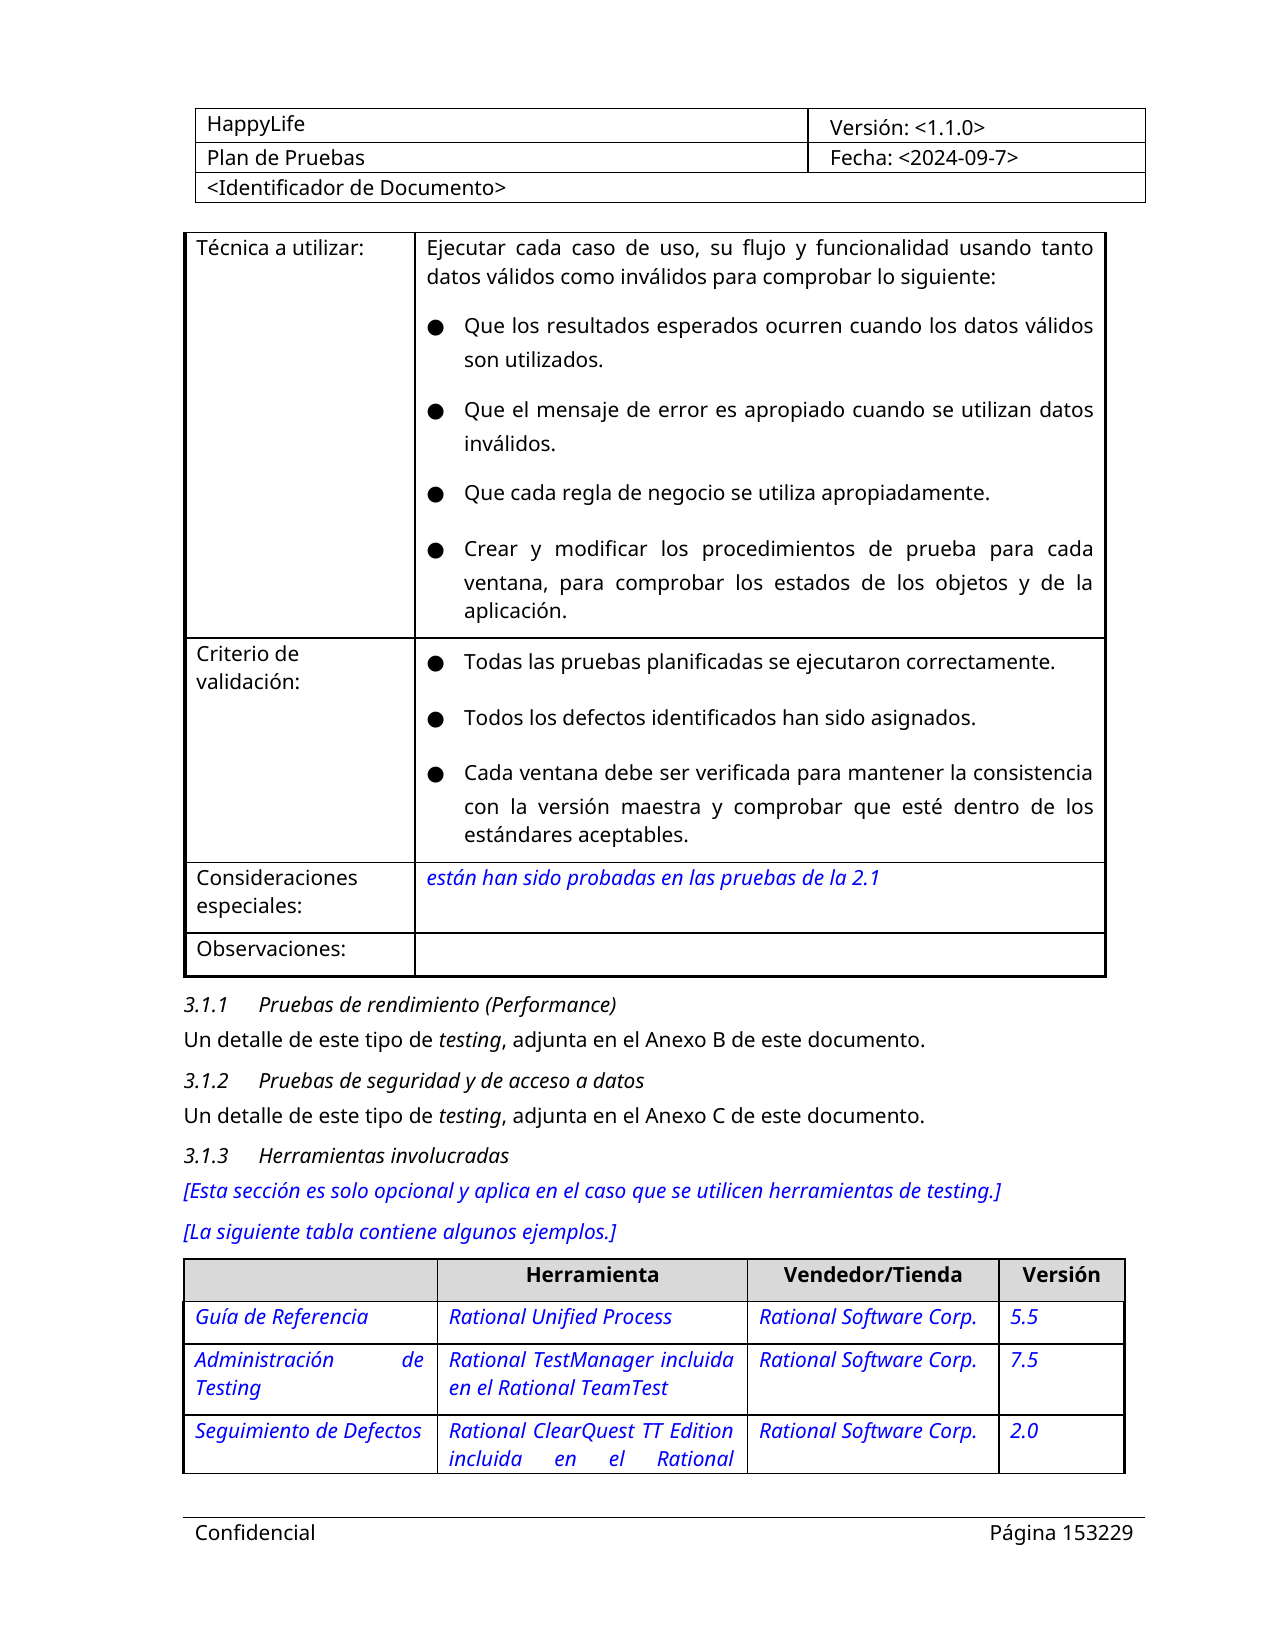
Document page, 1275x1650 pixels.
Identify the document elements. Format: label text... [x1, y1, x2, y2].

table_cell 5.5 [1000, 1302, 1123, 1343]
table_cell Observaciones: [187, 934, 414, 975]
list Herramientas involucradas [183, 1142, 1125, 1170]
list Pruebas de seguridad y de acceso a datos [183, 1066, 1125, 1094]
table_cell 2.0 [1000, 1416, 1123, 1473]
table_cell Guía de Referencia [185, 1302, 437, 1343]
table_cell Técnica a utilizar: [187, 233, 414, 637]
table_cell Rational Unified Process [438, 1302, 747, 1343]
table_cell Todas las pruebas planificadas se ejecutaron correctamente. Todos los defectos identificados han sido asignados. Cada ventana debe ser verificada para mantener la consistencia con la versión maestra y comprobar que esté dentro de los estándares aceptables. [416, 639, 1104, 861]
table_header [185, 1260, 437, 1301]
table_cell Consideraciones especiales: [187, 863, 414, 932]
table_header Herramienta [438, 1260, 747, 1301]
text [La siguiente tabla contiene algunos ejemplos.] [183, 1217, 1125, 1246]
table_cell Criterio de validación: [187, 639, 414, 861]
list Pruebas de rendimiento (Performance) [183, 990, 1125, 1019]
text Un detalle de este tipo de testing, adjunta en el Anexo B de este documento. [183, 1025, 1125, 1053]
table_cell están han sido probadas en las pruebas de la 2.1 [416, 863, 1104, 932]
table_cell Rational Software Corp. [748, 1302, 998, 1343]
table_cell 7.5 [1000, 1345, 1123, 1414]
table_cell Ejecutar cada caso de uso, su flujo y funcionalidad usando tanto datos válidos como inválidos para comprobar lo siguiente: Que los resultados esperados ocurren cuando los datos válidos son utilizados. Que el mensaje de error es apropiado cuando se utilizan datos inválidos. Que cada regla de negocio se utiliza apropiadamente. Crear y modificar los procedimientos de prueba para cada ventana, para comprobar los estados de los objetos y de la aplicación. [416, 233, 1104, 637]
table_cell [416, 934, 1104, 975]
table_header Vendedor/Tienda [748, 1260, 998, 1301]
text [Esta sección es solo opcional y aplica en el caso que se utilicen herramientas de testing.] [183, 1176, 1125, 1205]
table_cell Administración de Testing [185, 1345, 437, 1414]
text Un detalle de este tipo de testing, adjunta en el Anexo C de este documento. [183, 1101, 1125, 1129]
table_cell Rational TestManager incluida en el Rational TeamTest [438, 1345, 747, 1414]
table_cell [185, 1416, 437, 1473]
table_header Versión [1000, 1260, 1124, 1301]
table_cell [438, 1416, 747, 1473]
table_cell Rational Software Corp. [748, 1345, 998, 1414]
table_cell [748, 1416, 998, 1473]
